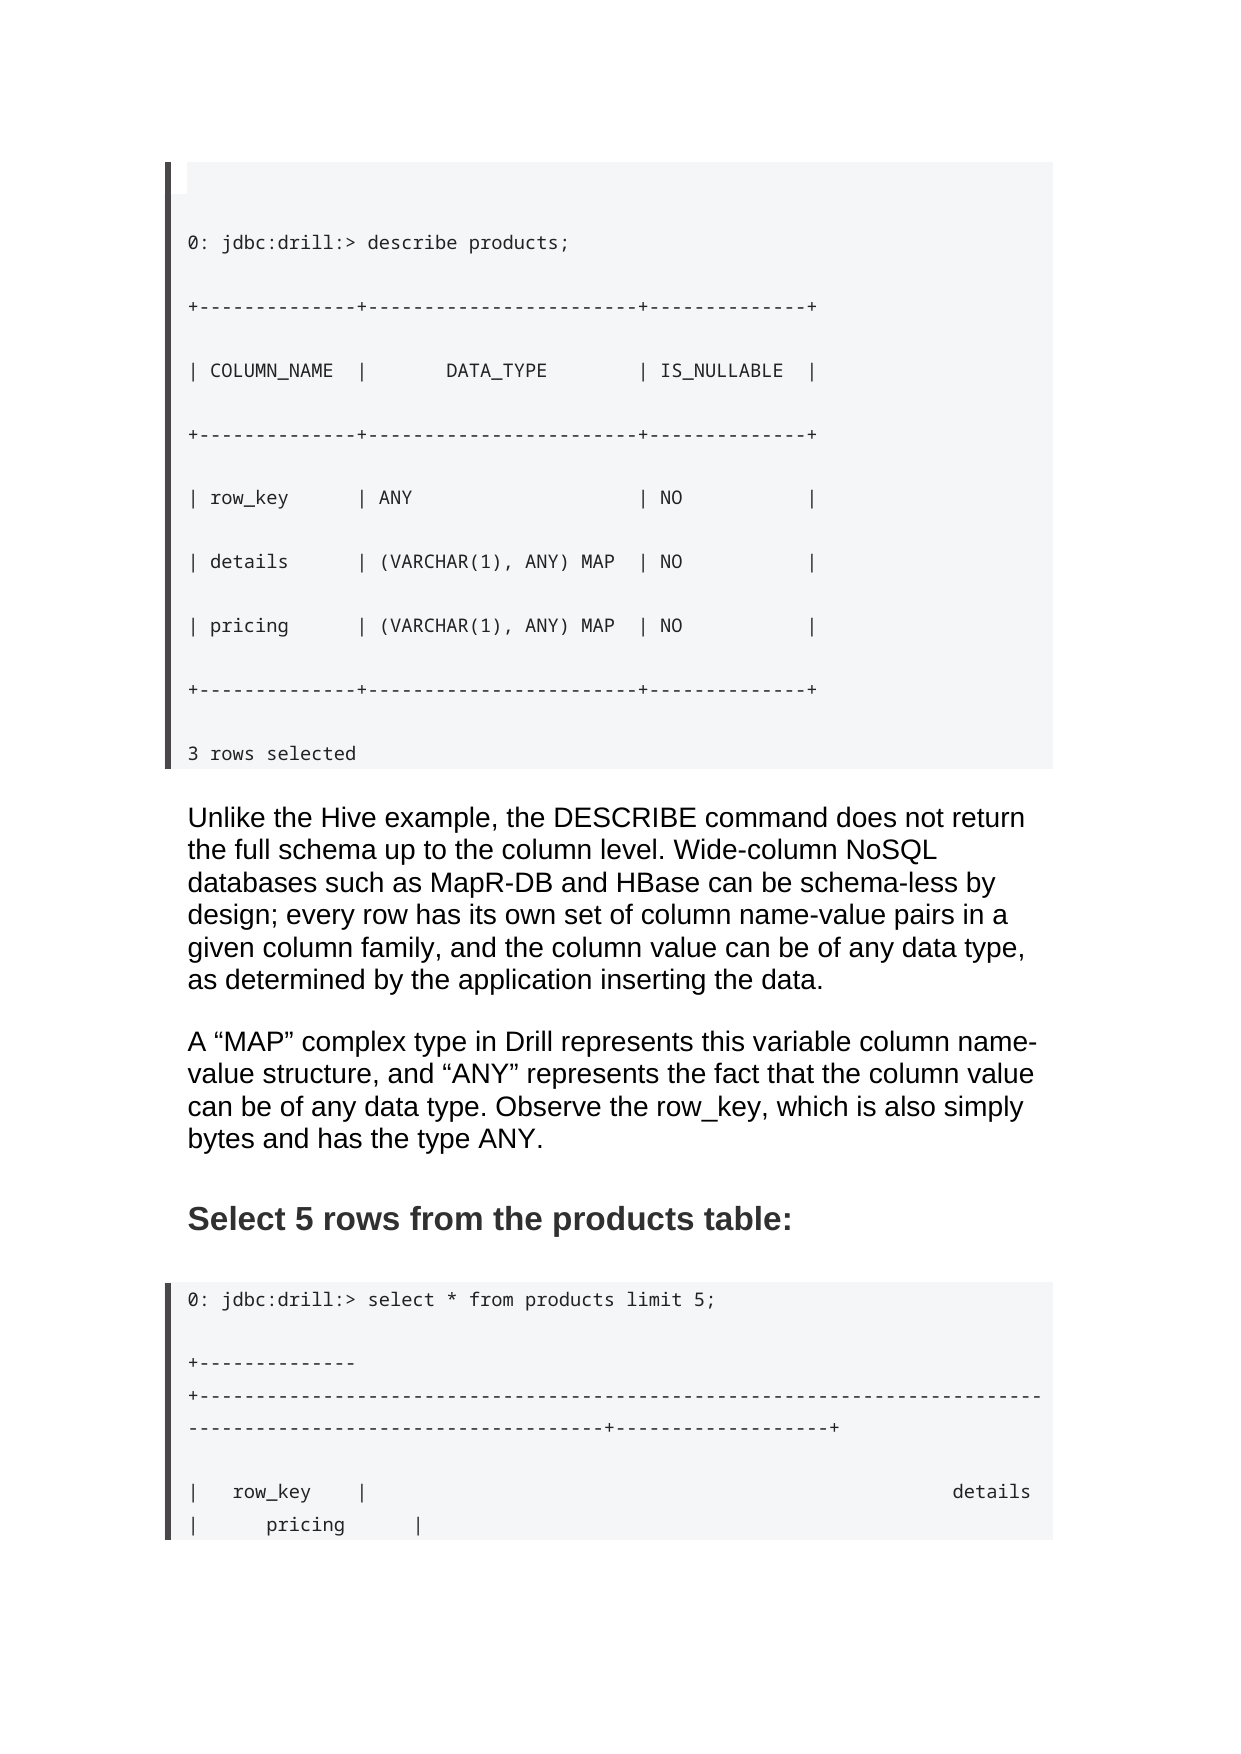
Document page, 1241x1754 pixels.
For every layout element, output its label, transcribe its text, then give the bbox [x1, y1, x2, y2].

text +--------------+------------------------+--------------+ [171, 673, 1053, 705]
text 0: jdbc:drill:> describe products; [171, 226, 1053, 258]
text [171, 417, 1053, 450]
subtitle Select 5 rows from the products table: [187, 1186, 1053, 1251]
text A “MAP” complex type in Drill represents this variable column name-value structure, and “ANY” represents the fact that the column value can be of any data type. Observe the row_key, which is also simply bytes and has the type ANY. [187, 1025, 1053, 1155]
text 3 rows selected [171, 737, 1053, 769]
text | details | (VARCHAR(1), ANY) MAP | NO | [171, 545, 1053, 578]
text | COLUMN_NAME | DATA_TYPE | IS_NULLABLE | [171, 353, 1053, 386]
text | pricing | (VARCHAR(1), ANY) MAP | NO | [171, 609, 1053, 641]
text Unlike the Hive example, the DESCRIBE command does not return the full schema up to the column level. Wide-column NoSQL databases such as MapR-DB and HBase can be schema-less by design; every row has its own set of column name-value pairs in a given column family, and the column value can be of any data type, as determined by the application inserting the data. [187, 801, 1053, 996]
text | row_key | ANY | NO | [171, 481, 1053, 514]
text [171, 290, 1053, 322]
text | row_key | details | pricing | [171, 1475, 1053, 1540]
text +--------------+----------------------------------------------------------------------------------------------------------------+-------------------+ [171, 1346, 1053, 1444]
text 0: jdbc:drill:> select * from products limit 5; [164, 1282, 1053, 1315]
